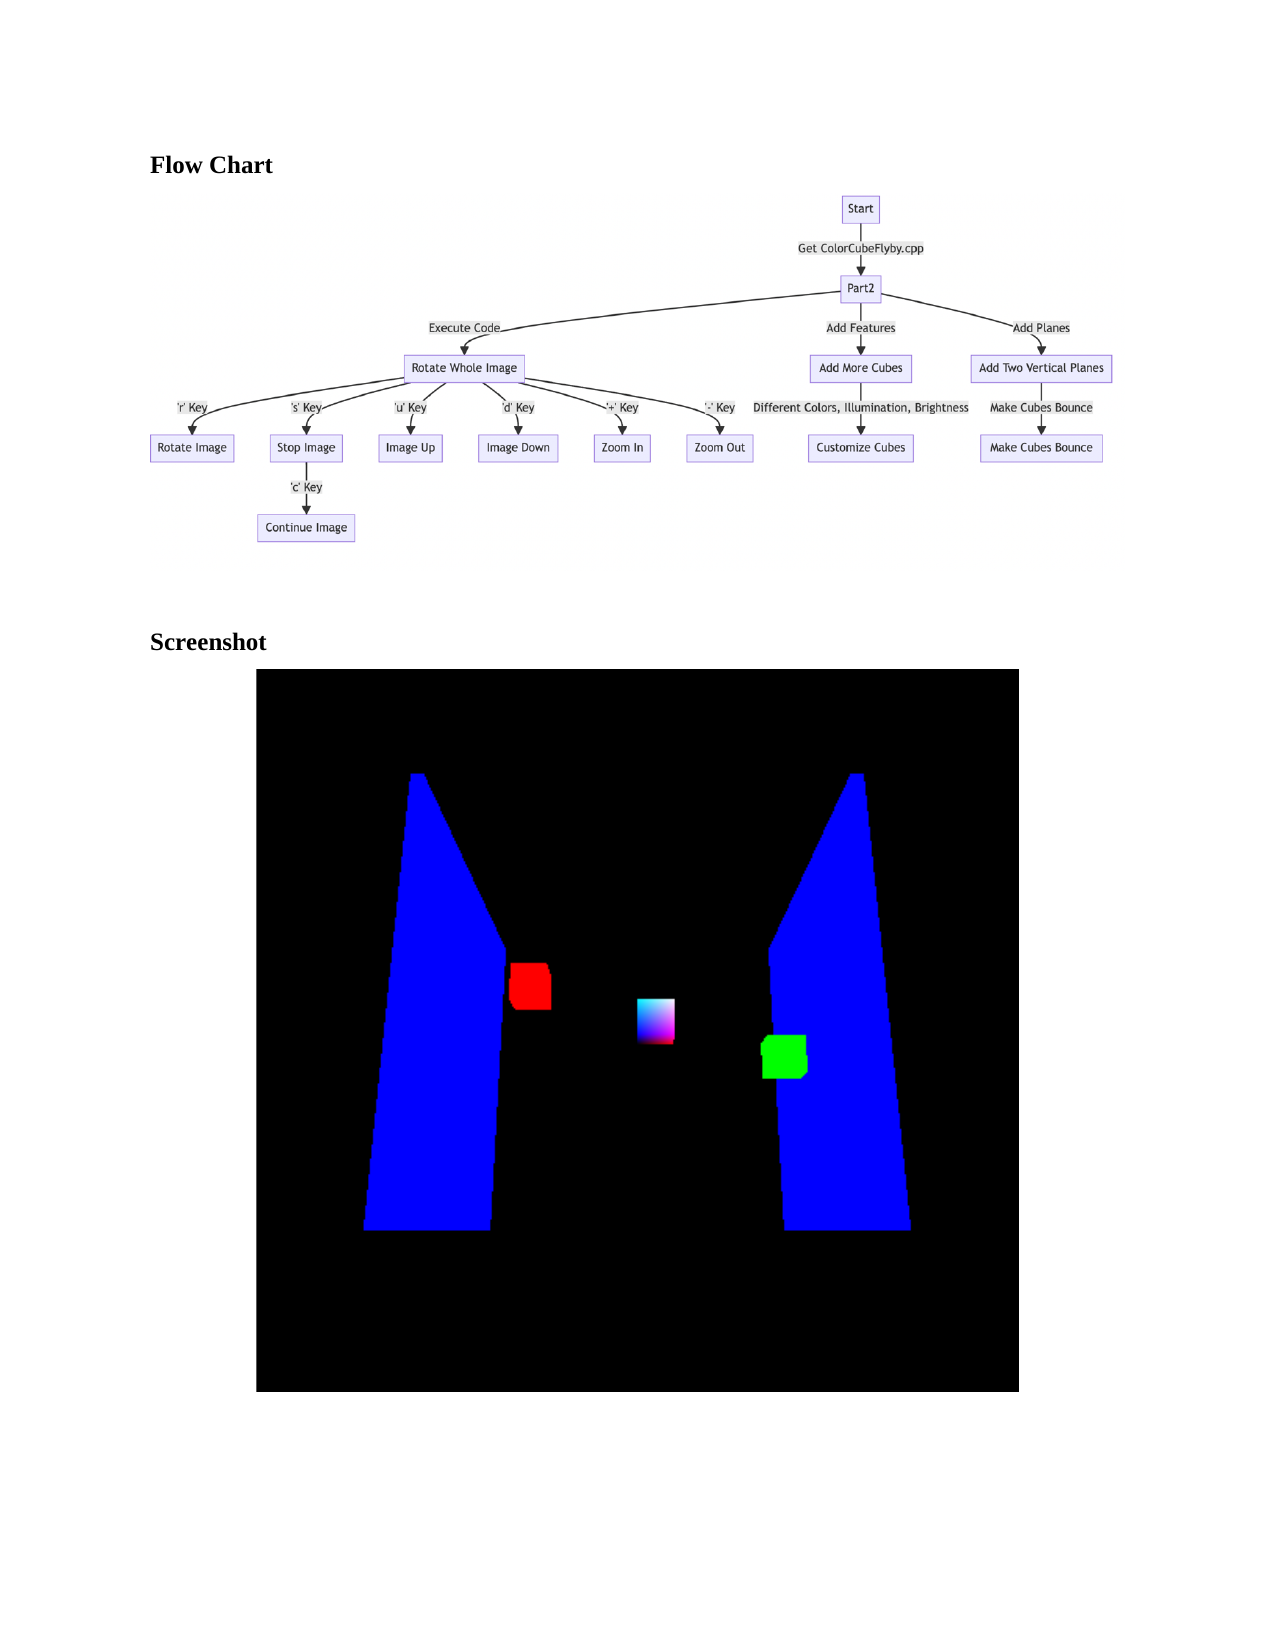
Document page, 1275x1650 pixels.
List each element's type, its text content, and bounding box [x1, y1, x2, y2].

text Screenshot [150, 627, 1125, 655]
picture [256, 669, 1019, 1392]
text Flow Chart [150, 150, 1125, 179]
picture [150, 193, 1125, 571]
